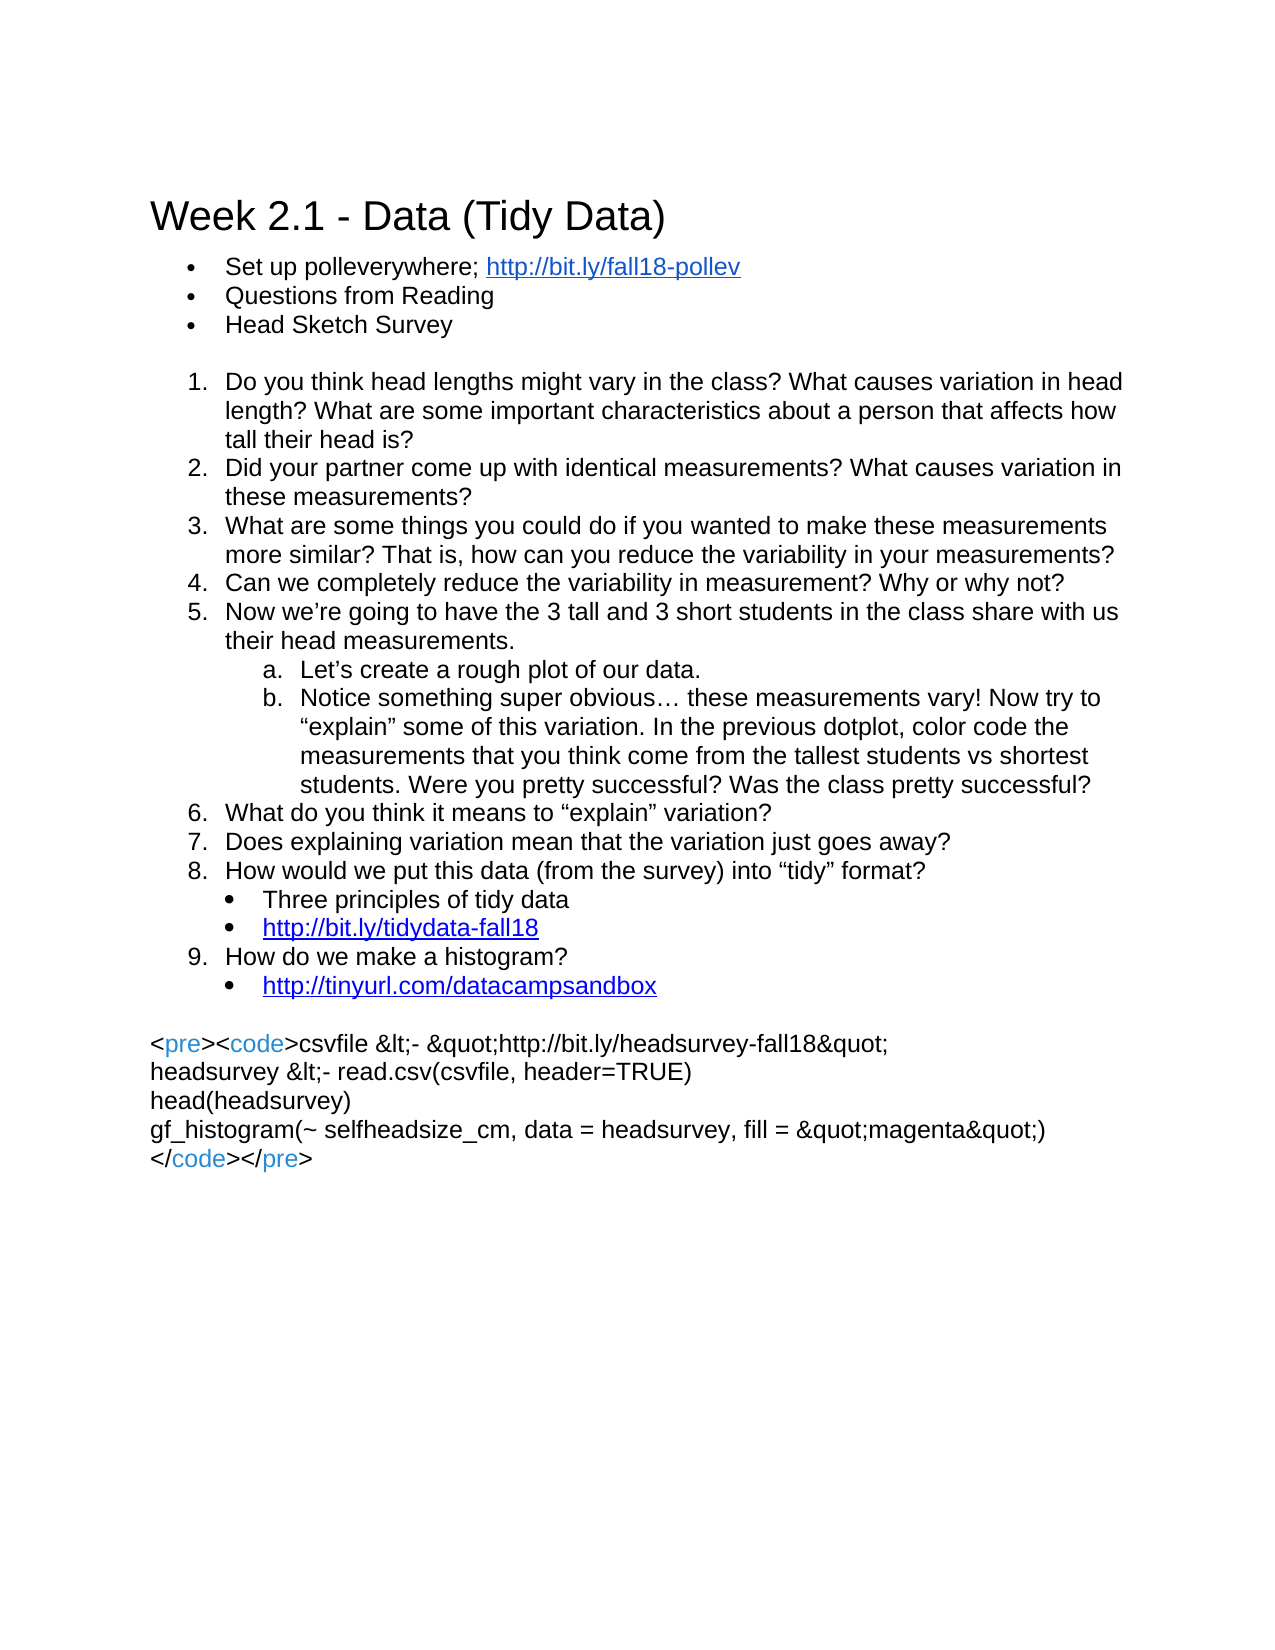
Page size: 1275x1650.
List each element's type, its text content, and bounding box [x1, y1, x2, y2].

list What do you think it means to “explain” variation? [187, 798, 1125, 827]
list Head Sketch Survey [187, 309, 1125, 338]
list http://bit.ly/tidydata-fall18 [225, 913, 1125, 942]
list Questions from Reading [187, 281, 1125, 309]
list Set up polleverywhere; http://bit.ly/fall18-pollev [187, 252, 1125, 281]
list How do we make a histogram? [187, 942, 1125, 971]
list What are some things you could do if you wanted to make these measurements more similar? That is, how can you reduce the variability in your measurements? [187, 511, 1125, 568]
list Notice something super obvious… these measurements vary! Now try to “explain” some of this variation. In the previous dotplot, color code the measurements that you think come from the tallest students vs shortest students. Were you pretty successful? Was the class pretty successful? [262, 683, 1125, 798]
list Do you think head lengths might vary in the class? What causes variation in head length? What are some important characteristics about a person that affects how tall their head is? [187, 367, 1125, 453]
list http://tinyurl.com/datacampsandbox [225, 971, 1125, 1000]
list Does explaining variation mean that the variation just goes away? [187, 827, 1125, 856]
list Can we completely reduce the variability in measurement? Why or why not? [187, 568, 1125, 597]
text <pre><code>csvfile &lt;- &quot;http://bit.ly/headsurvey-fall18&quot; headsurvey &lt;- read.csv(csvfile, header=TRUE) head(headsurvey) gf_histogram(~ selfheadsize_cm, data = headsurvey, fill = &quot;magenta&quot;) </code></pre> [150, 1029, 1125, 1172]
list Did your partner come up with identical measurements? What causes variation in these measurements? [187, 453, 1125, 511]
list How would we put this data (from the survey) into “tidy” format? [187, 856, 1125, 884]
text Week 2.1 - Data (Tidy Data) [150, 192, 1125, 239]
list Let’s create a rough plot of our data. [262, 654, 1125, 683]
list Three principles of tidy data [225, 884, 1125, 913]
list Now we’re going to have the 3 tall and 3 short students in the class share with us their head measurements. [187, 597, 1125, 654]
